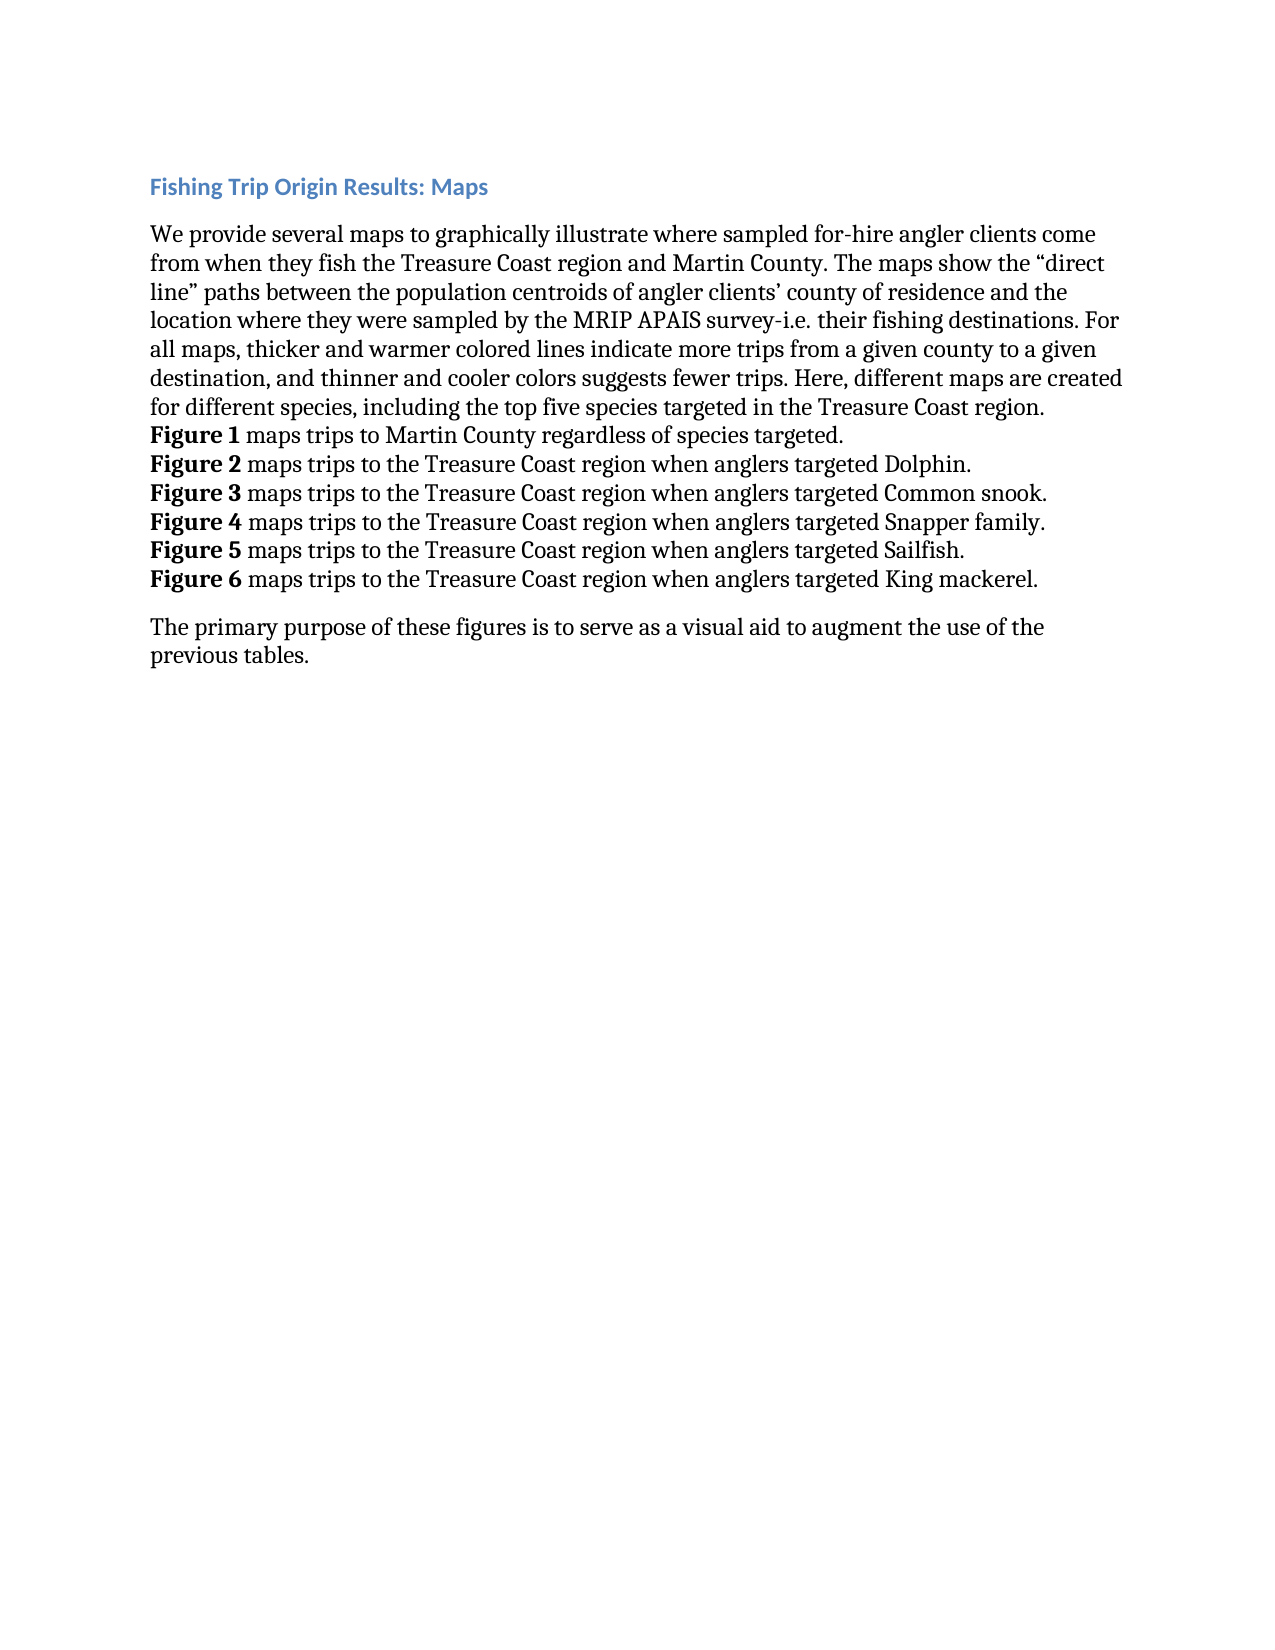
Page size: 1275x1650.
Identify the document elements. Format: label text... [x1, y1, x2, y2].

subtitle Fishing Trip Origin Results: Maps [150, 171, 1125, 201]
text We provide several maps to graphically illustrate where sampled for-hire angler clients come from when they fish the Treasure Coast region and Martin County. The maps show the “direct line” paths between the population centroids of angler clients’ county of residence and the location where they were sampled by the MRIP APAIS survey-i.e. their fishing destinations. For all maps, thicker and warmer colored lines indicate more trips from a given county to a given destination, and thinner and cooler colors suggests fewer trips. Here, different maps are created for different species, including the top five species targeted in the Treasure Coast region. Figure 1 maps trips to Martin County regardless of species targeted. Figure 2 maps trips to the Treasure Coast region when anglers targeted Dolphin. Figure 3 maps trips to the Treasure Coast region when anglers targeted Common snook. Figure 4 maps trips to the Treasure Coast region when anglers targeted Snapper family. Figure 5 maps trips to the Treasure Coast region when anglers targeted Sailfish. Figure 6 maps trips to the Treasure Coast region when anglers targeted King mackerel. [150, 220, 1125, 594]
text The primary purpose of these figures is to serve as a visual aid to augment the use of the previous tables. [150, 613, 1125, 670]
